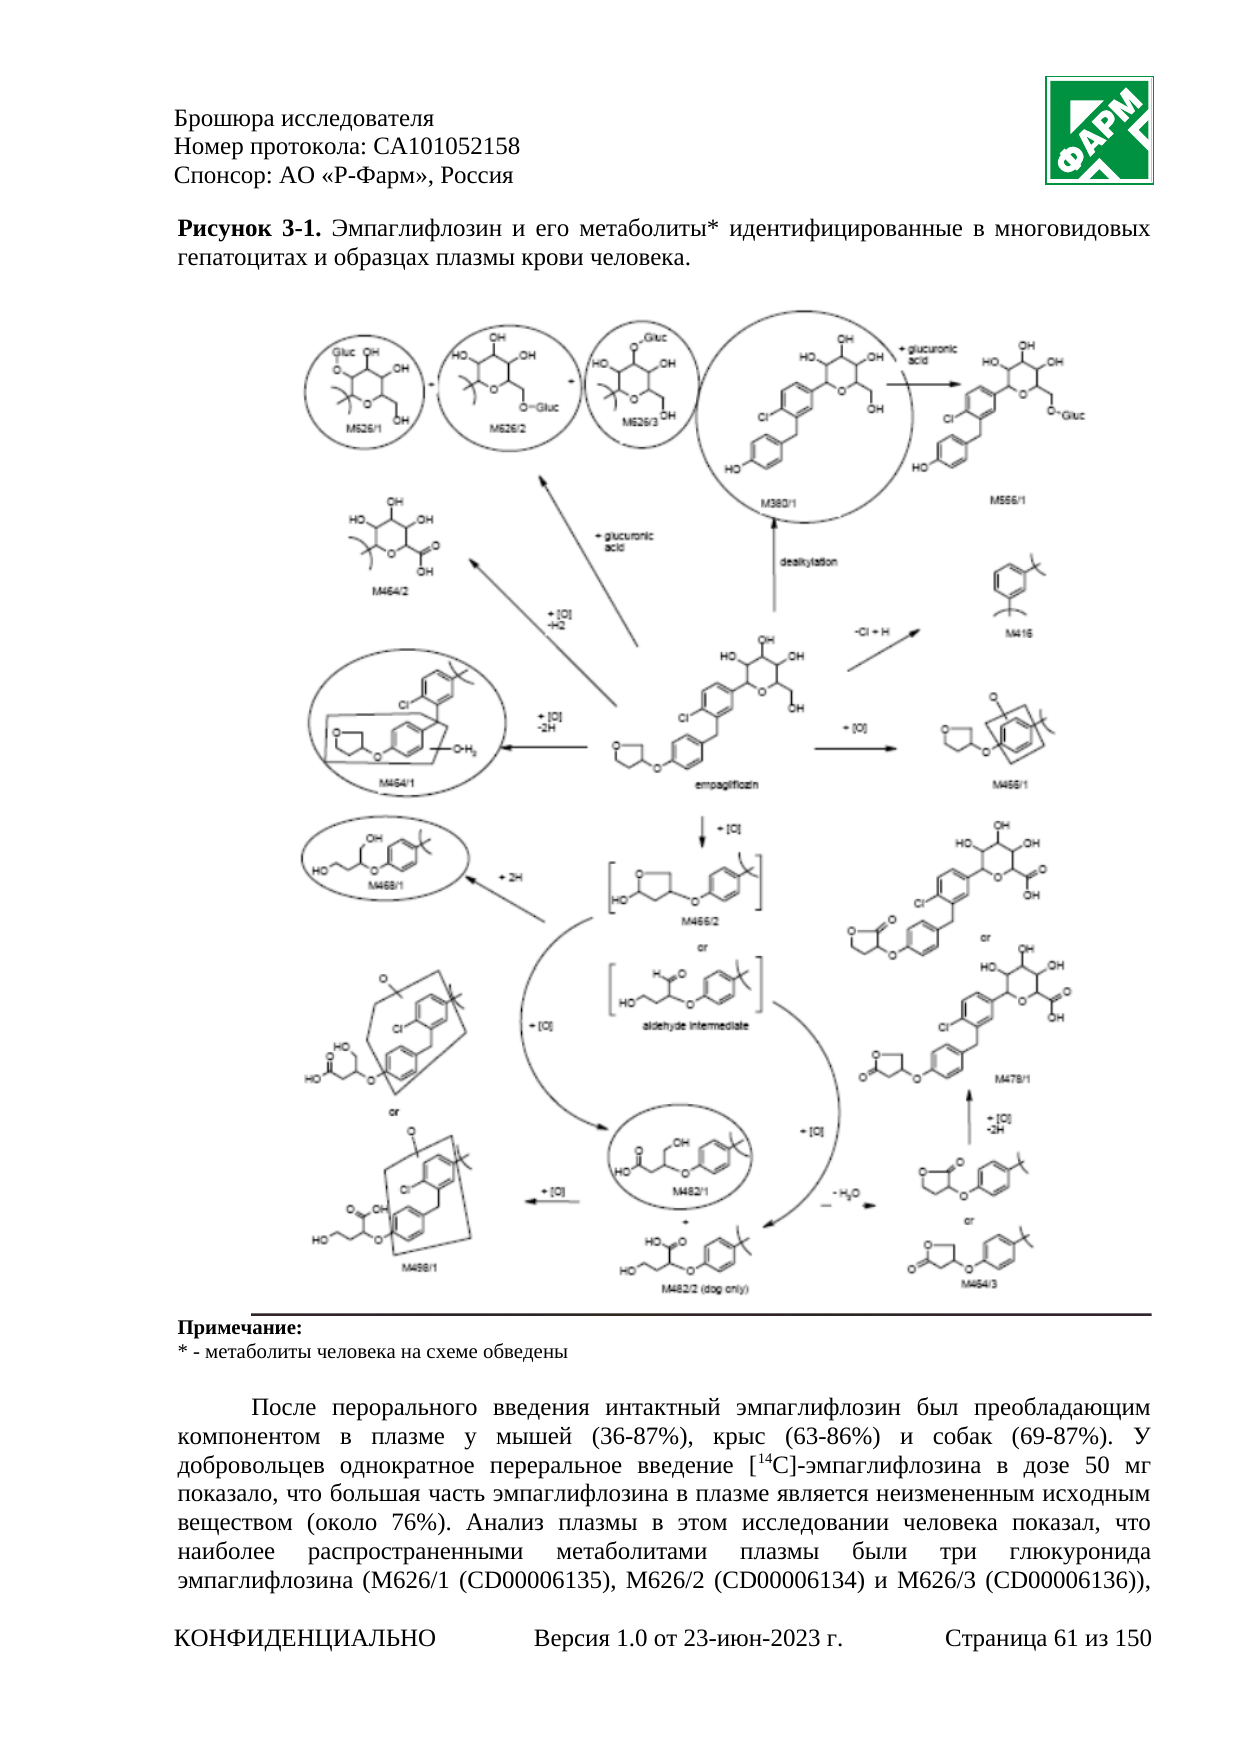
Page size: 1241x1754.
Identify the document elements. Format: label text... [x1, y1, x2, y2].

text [177, 1392, 1152, 1593]
text Рисунок 3-1. Эмпаглифлозин и его метаболиты* идентифицированные в многовидовых гепатоцитах и образцах плазмы крови человека. [177, 213, 1152, 270]
text Примечание: [177, 1315, 1152, 1339]
text * - метаболиты человека на схеме обведены [177, 1339, 1152, 1363]
picture [251, 299, 1152, 1316]
